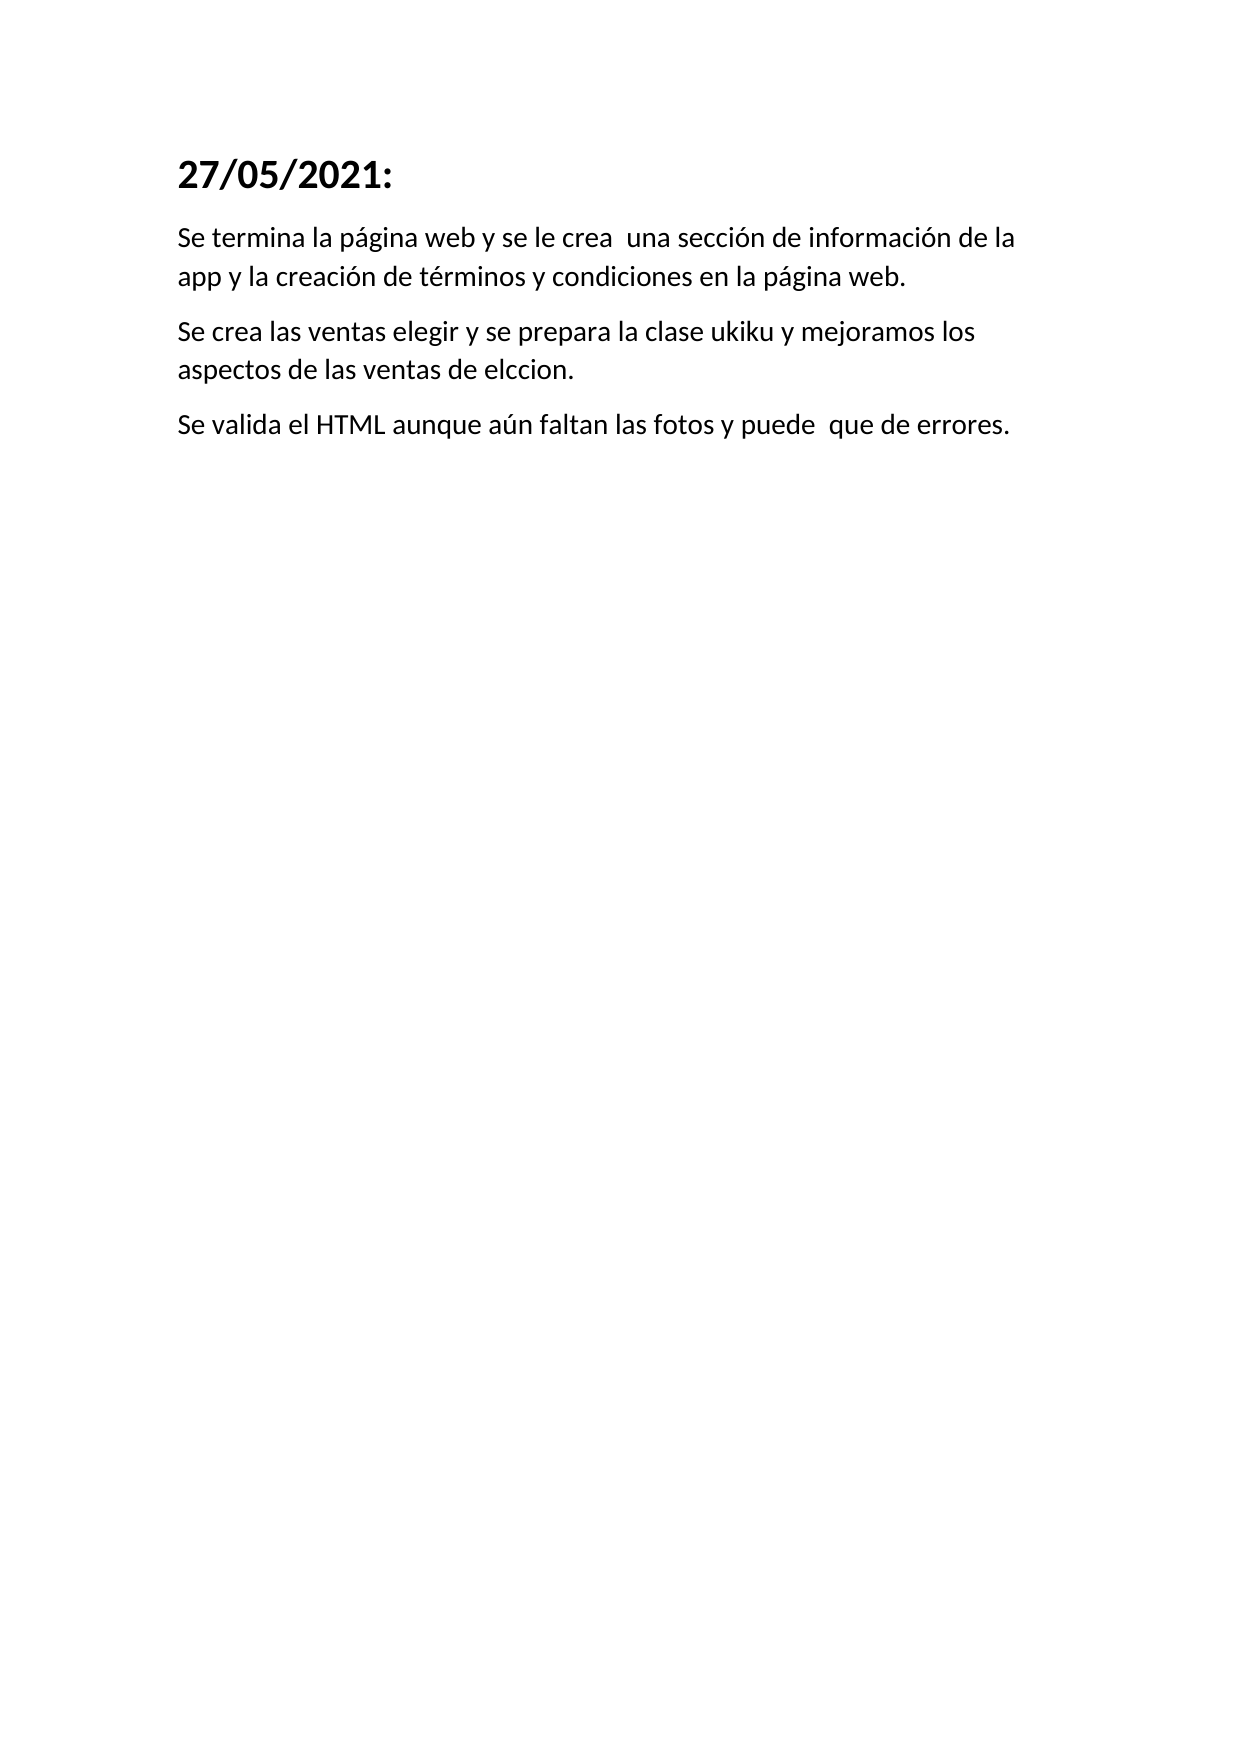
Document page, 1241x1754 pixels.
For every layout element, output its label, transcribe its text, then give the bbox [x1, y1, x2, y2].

text Se crea las ventas elegir y se prepara la clase ukiku y mejoramos los aspectos de las ventas de elccion. [177, 313, 1063, 387]
text 27/05/2021: [177, 148, 1063, 198]
text Se valida el HTML aunque aún faltan las fotos y puede que de errores. [177, 406, 1063, 442]
text Se termina la página web y se le crea una sección de información de la app y la creación de términos y condiciones en la página web. [177, 219, 1063, 293]
